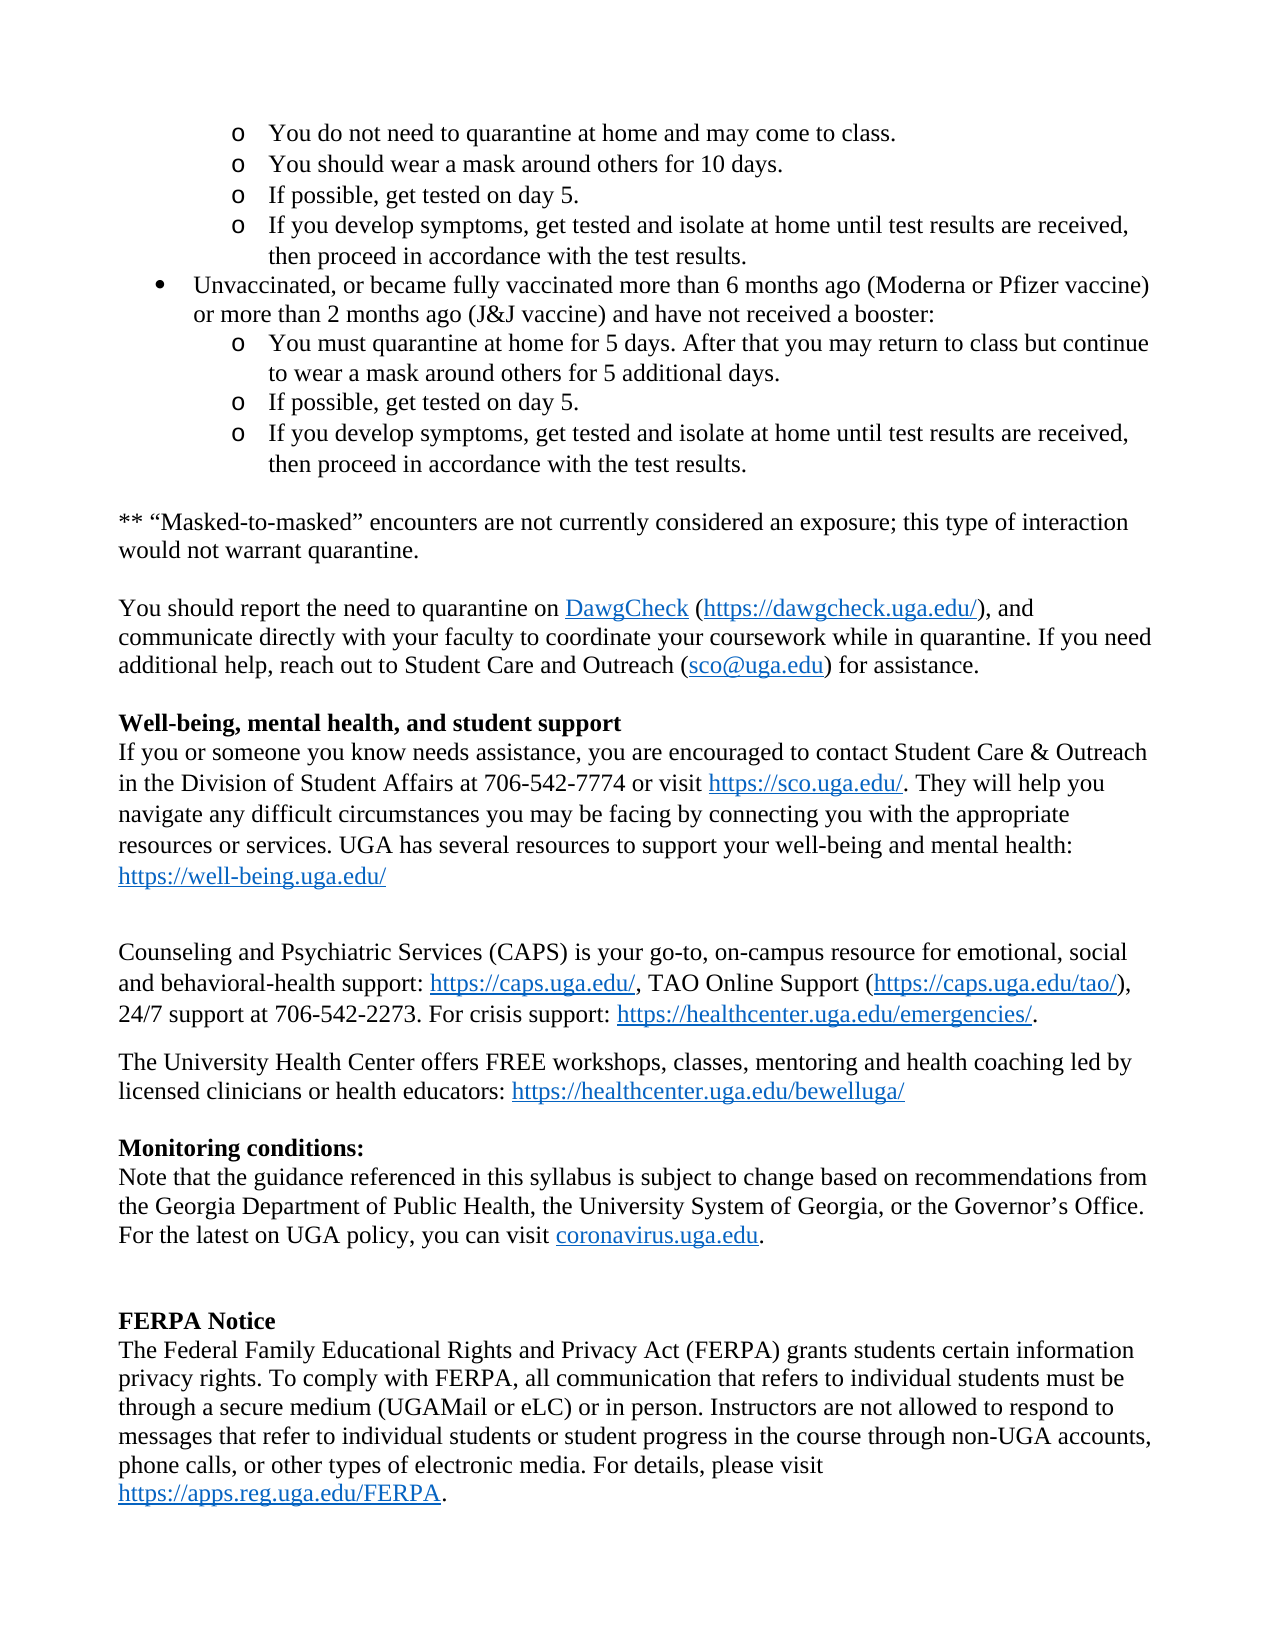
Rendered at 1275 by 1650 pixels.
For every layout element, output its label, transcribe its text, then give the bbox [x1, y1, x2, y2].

list You should wear a mask around others for 10 days. [231, 149, 1157, 180]
list If you develop symptoms, get tested and isolate at home until test results are received, then proceed in accordance with the test results. [231, 418, 1157, 478]
text Monitoring conditions: [118, 1133, 1157, 1162]
list You must quarantine at home for 5 days. After that you may return to class but continue to wear a mask around others for 5 additional days. [231, 328, 1157, 387]
text The Federal Family Educational Rights and Privacy Act (FERPA) grants students certain information privacy rights. To comply with FERPA, all communication that refers to individual students must be through a secure medium (UGAMail or eLC) or in person. Instructors are not allowed to respond to messages that refer to individual students or student progress in the course through non-UGA accounts, phone calls, or other types of electronic media. For details, please visit https://apps.reg.uga.edu/FERPA. [118, 1335, 1157, 1507]
text Note that the guidance referenced in this syllabus is subject to change based on recommendations from the Georgia Department of Public Health, the University System of Georgia, or the Governor’s Office. For the latest on UGA policy, you can visit coronavirus.uga.edu. [118, 1162, 1157, 1248]
list If possible, get tested on day 5. [231, 387, 1157, 418]
text Well-being, mental health, and student support [118, 708, 1157, 737]
text If you or someone you know needs assistance, you are encouraged to contact Student Care & Outreach in the Division of Student Affairs at 706-542-7774 or visit https://sco.uga.edu/. They will help you navigate any difficult circumstances you may be facing by connecting you with the appropriate resources or services. UGA has several resources to support your well-being and mental health: https://well-being.uga.edu/ [118, 737, 1157, 890]
list If possible, get tested on day 5. [231, 180, 1157, 211]
text The University Health Center offers FREE workshops, classes, mentoring and health coaching led by licensed clinicians or health educators: https://healthcenter.uga.edu/bewelluga/ [118, 1047, 1157, 1105]
text You should report the need to quarantine on DawgCheck (https://dawgcheck.uga.edu/), and communicate directly with your faculty to coordinate your coursework while in quarantine. If you need additional help, reach out to Student Care and Outreach (sco@uga.edu) for assistance. [118, 593, 1157, 679]
list You do not need to quarantine at home and may come to class. [231, 118, 1157, 149]
text Counseling and Psychiatric Services (CAPS) is your go-to, on-campus resource for emotional, social and behavioral-health support: https://caps.uga.edu/, TAO Online Support (https://caps.uga.edu/tao/), 24/7 support at 706-542-2273. For crisis support: https://healthcenter.uga.edu/emergencies/. [118, 937, 1157, 1028]
subtitle FERPA Notice [118, 1306, 1157, 1335]
list Unvaccinated, or became fully vaccinated more than 6 months ago (Moderna or Pfizer vaccine) or more than 2 months ago (J&J vaccine) and have not received a booster: [156, 270, 1157, 328]
list If you develop symptoms, get tested and isolate at home until test results are received, then proceed in accordance with the test results. [231, 211, 1157, 270]
text ** “Masked-to-masked” encounters are not currently considered an exposure; this type of interaction would not warrant quarantine. [118, 507, 1157, 564]
